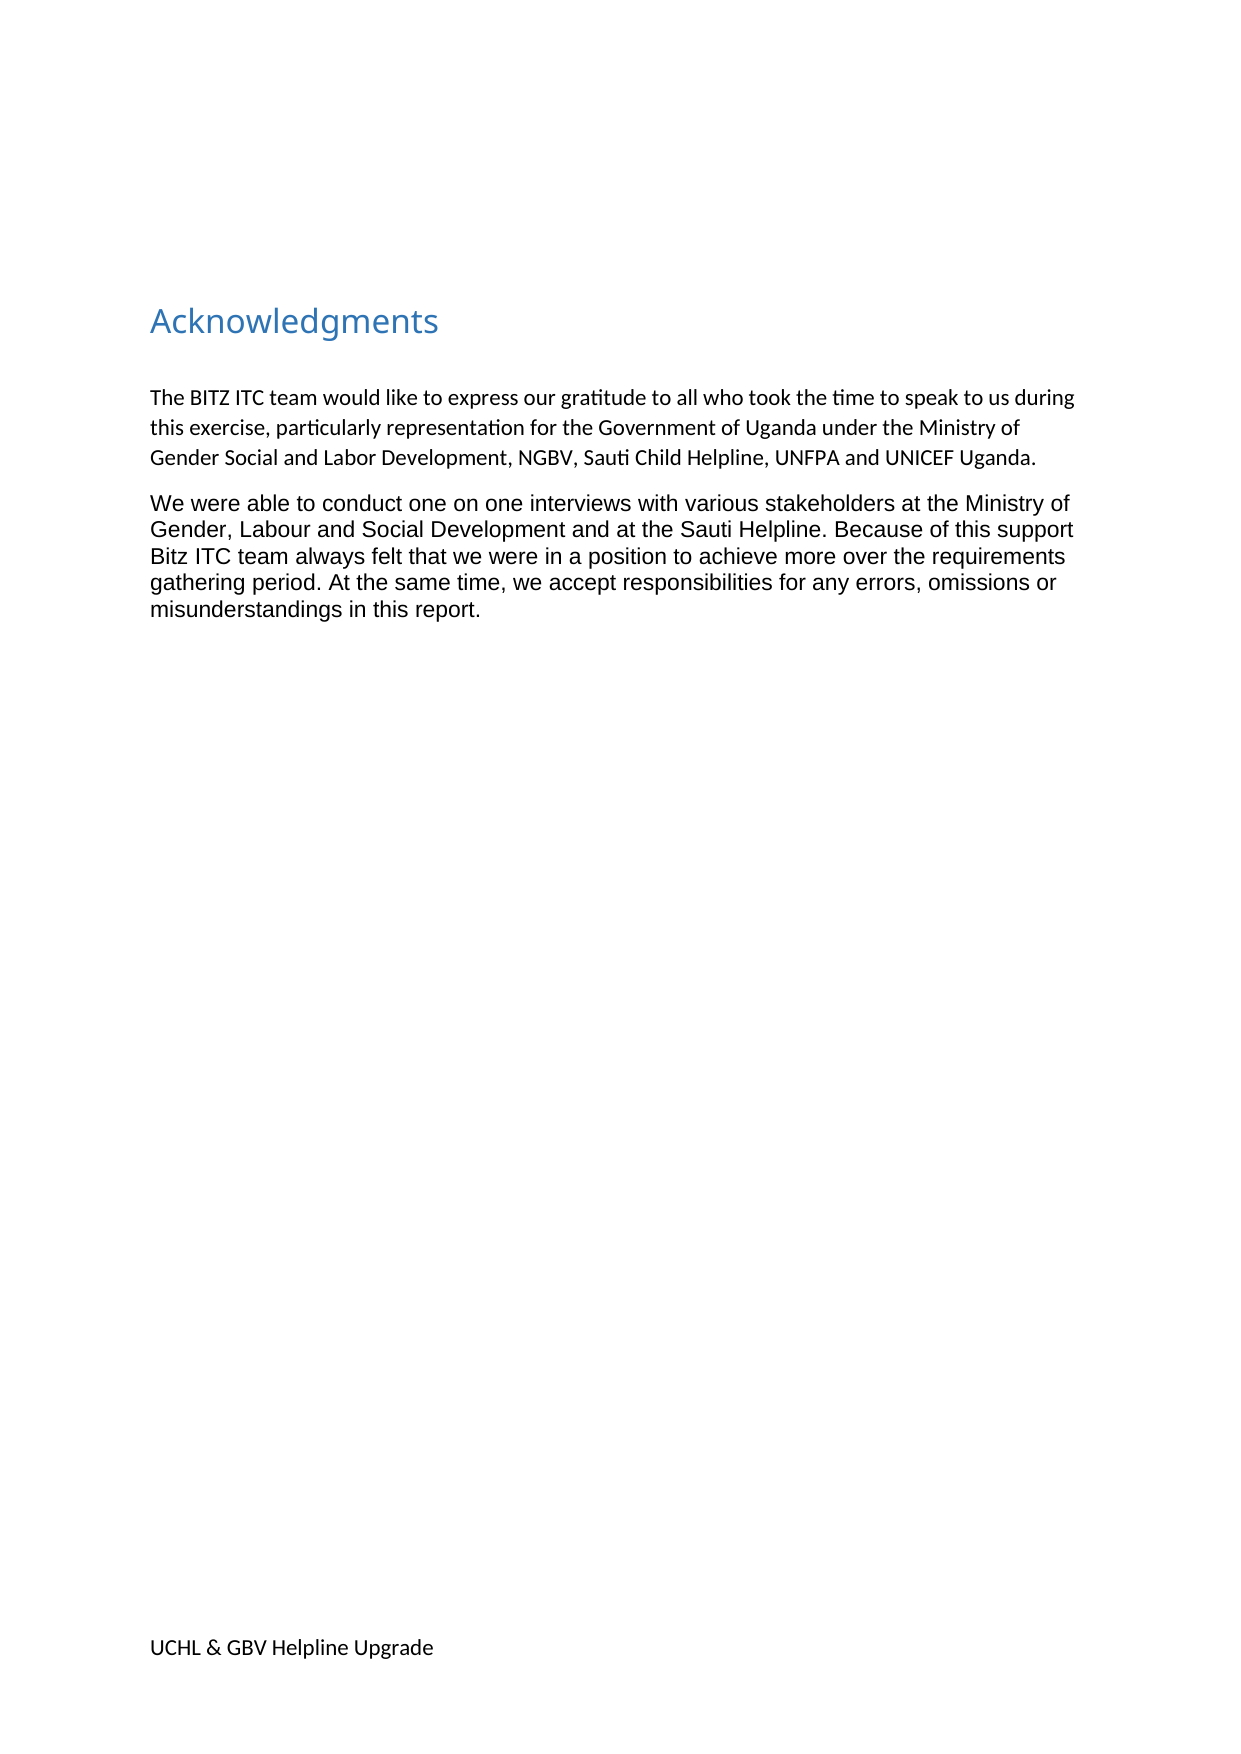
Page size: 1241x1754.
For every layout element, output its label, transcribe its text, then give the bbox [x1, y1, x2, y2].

text We were able to conduct one on one interviews with various stakeholders at the Ministry of Gender, Labour and Social Development and at the Sauti Helpline. Because of this support Bitz ITC team always felt that we were in a position to achieve more over the requirements gathering period. At the same time, we accept responsibilities for any errors, omissions or misunderstandings in this report. [150, 490, 1090, 622]
subtitle Acknowledgments [150, 298, 1090, 343]
text The BITZ ITC team would like to express our gratitude to all who took the time to speak to us during this exercise, particularly representation for the Government of Uganda under the Ministry of Gender Social and Labor Development, NGBV, Sauti Child Helpline, UNFPA and UNICEF Uganda. [150, 383, 1090, 471]
